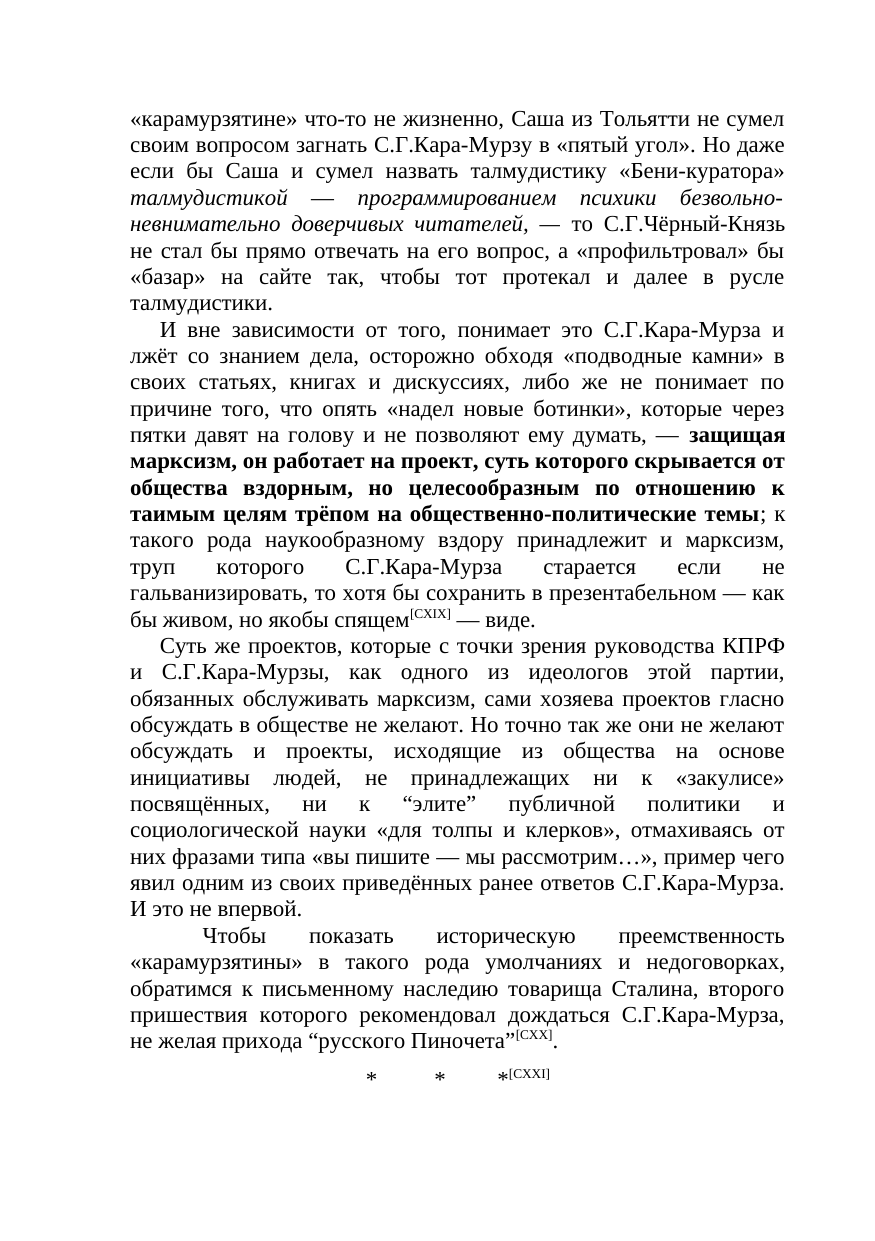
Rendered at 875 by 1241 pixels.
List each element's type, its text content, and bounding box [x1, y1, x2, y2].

text * * *[CXXI] [130, 1066, 785, 1092]
text Суть же проектов, которые с точки зрения руководства КПРФ и С.Г.Кара-Мурзы, как одного из идеологов этой партии, обязанных обслуживать марксизм, сами хозяева проектов гласно обсуждать в обществе не желают. Но точно так же они не желают обсуждать и проекты, исходящие из общества на основе инициативы людей, не принадлежащих ни к «закулисе» посвящённых, ни к “элите” публичной политики и социологической науки «для толпы и клерков», отмахиваясь от них фразами типа «вы пишите — мы рассмотрим…», пример чего явил одним из своих приведённых ранее ответов С.Г.Кара-Мурза. И это не впервой. [130, 632, 785, 922]
text И вне зависимости от того, понимает это С.Г.Кара-Мурза и лжёт со знанием дела, осторожно обходя «подводные камни» в своих статьях, книгах и дискуссиях, либо же не понимает по причине того, что опять «надел новые ботинки», которые через пятки давят на голову и не позволяют ему думать, — защищая марксизм, он работает на проект, суть которого скрывается от общества вздорным, но целесообразным по отношению к таимым целям трёпом на общественно-политические темы; к такого рода наукообразному вздору принадлежит и марксизм, труп которого С.Г.Кара-Мурза старается если не гальванизировать, то хотя бы сохранить в презентабельном — как бы живом, но якобы спящем[CXIX] — виде. [130, 316, 785, 632]
text Чтобы показать историческую преемственность «карамурзятины» в такого рода умолчаниях и недоговорках, обратимся к письменному наследию товарища Сталина, второго пришествия которого рекомендовал дождаться С.Г.Кара-Мурза, не желая прихода “русского Пиночета”[CXX]. [130, 922, 785, 1054]
